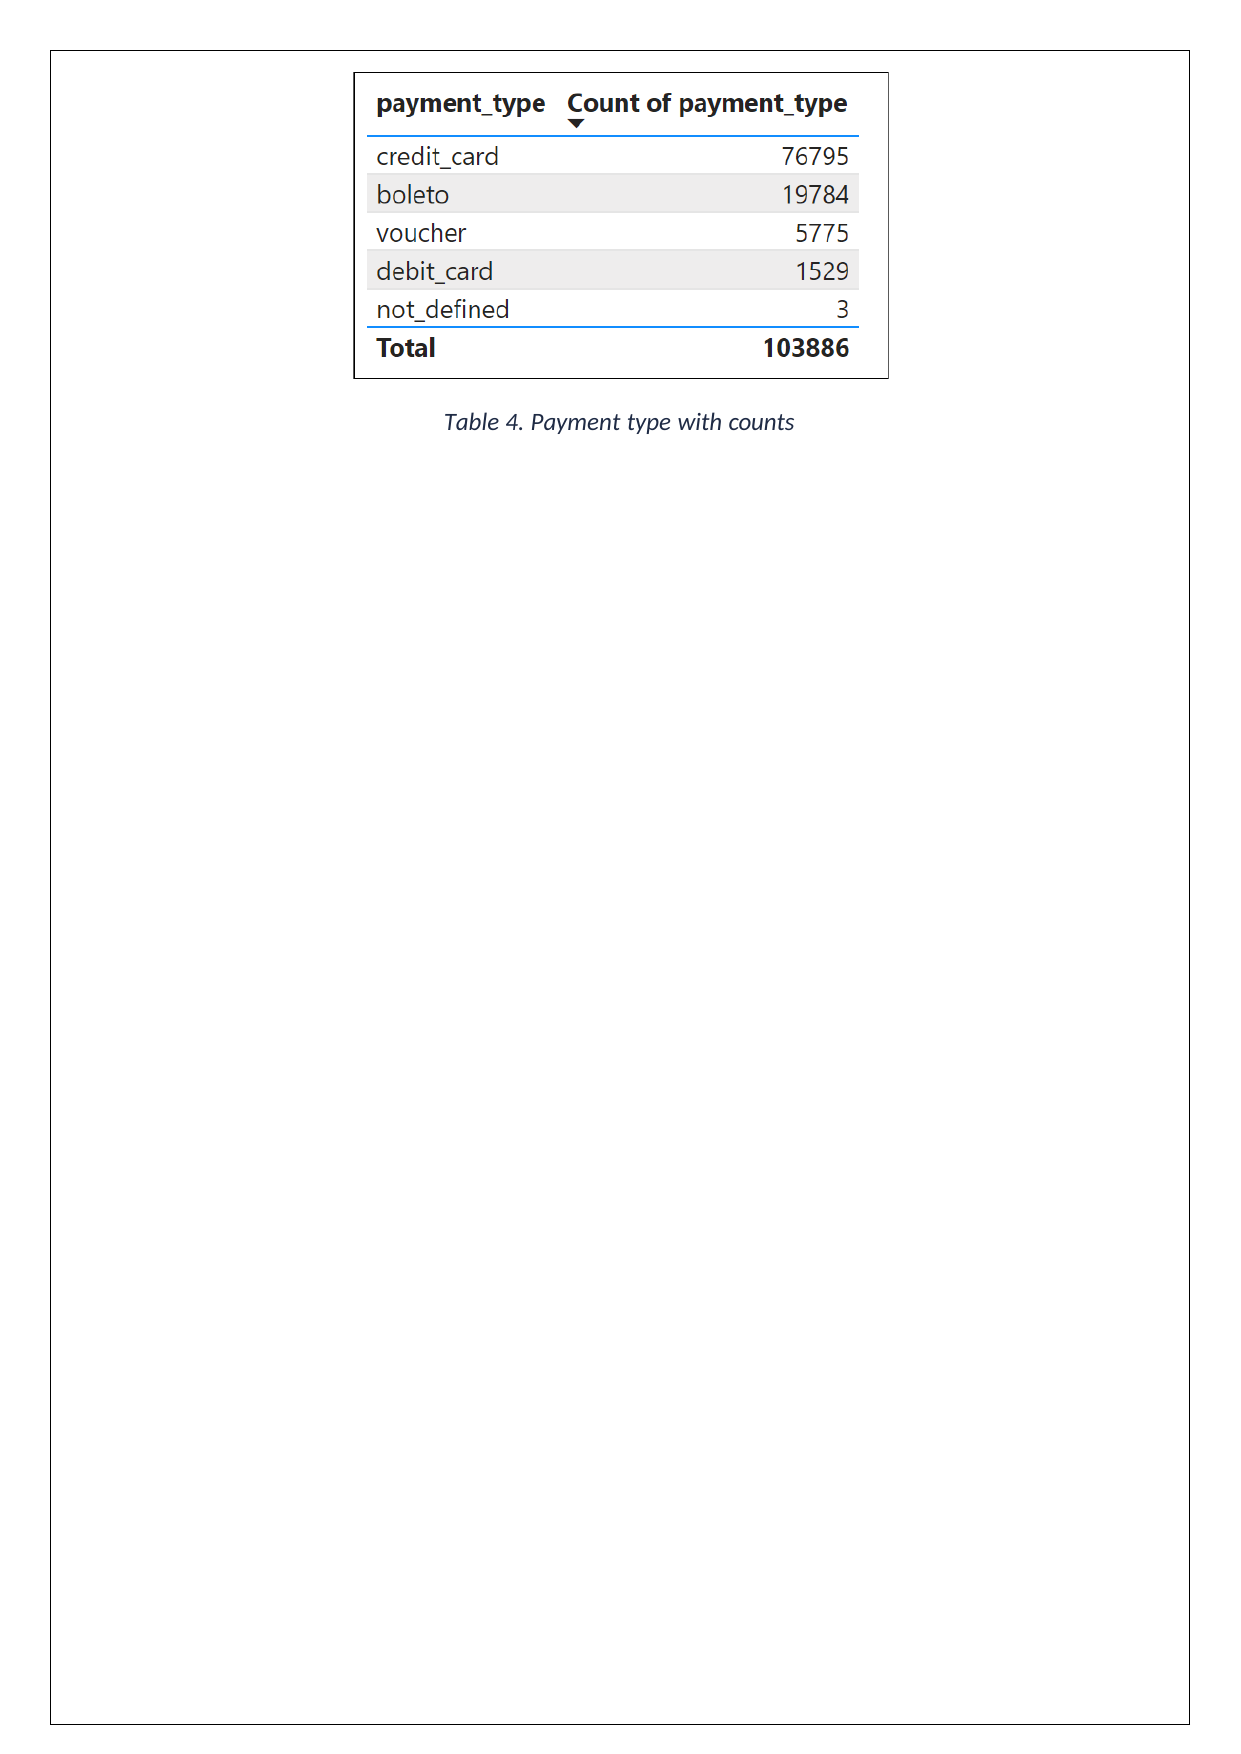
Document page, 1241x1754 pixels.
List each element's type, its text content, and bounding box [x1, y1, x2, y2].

text Table 4. Payment type with counts [88, 406, 1152, 437]
picture [353, 72, 889, 379]
